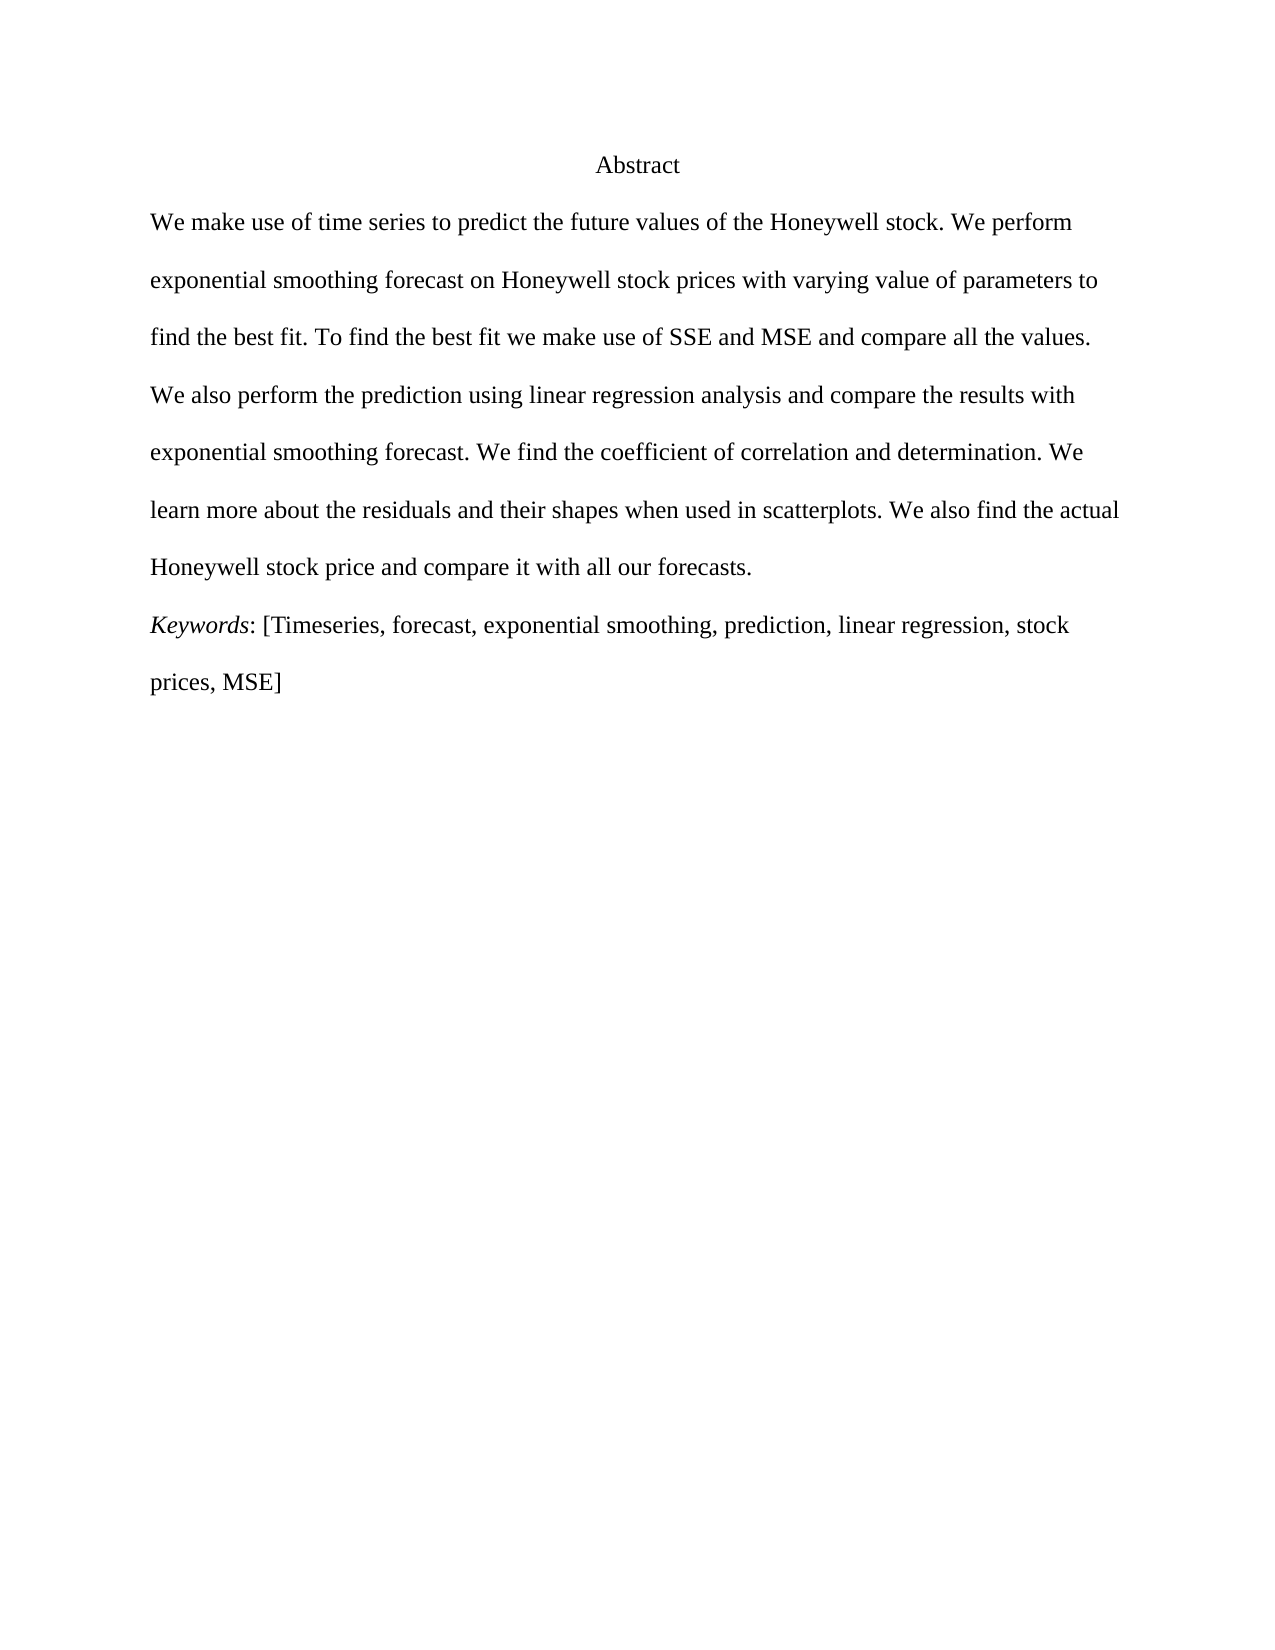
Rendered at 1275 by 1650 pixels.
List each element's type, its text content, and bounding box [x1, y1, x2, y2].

text We make use of time series to predict the future values of the Honeywell stock. We perform exponential smoothing forecast on Honeywell stock prices with varying value of parameters to find the best fit. To find the best fit we make use of SSE and MSE and compare all the values. We also perform the prediction using linear regression analysis and compare the results with exponential smoothing forecast. We find the coefficient of correlation and determination. We learn more about the residuals and their shapes when used in scatterplots. We also find the actual Honeywell stock price and compare it with all our forecasts. [150, 207, 1125, 581]
text Keywords: [Timeseries, forecast, exponential smoothing, prediction, linear regression, stock prices, MSE] [150, 610, 1125, 696]
